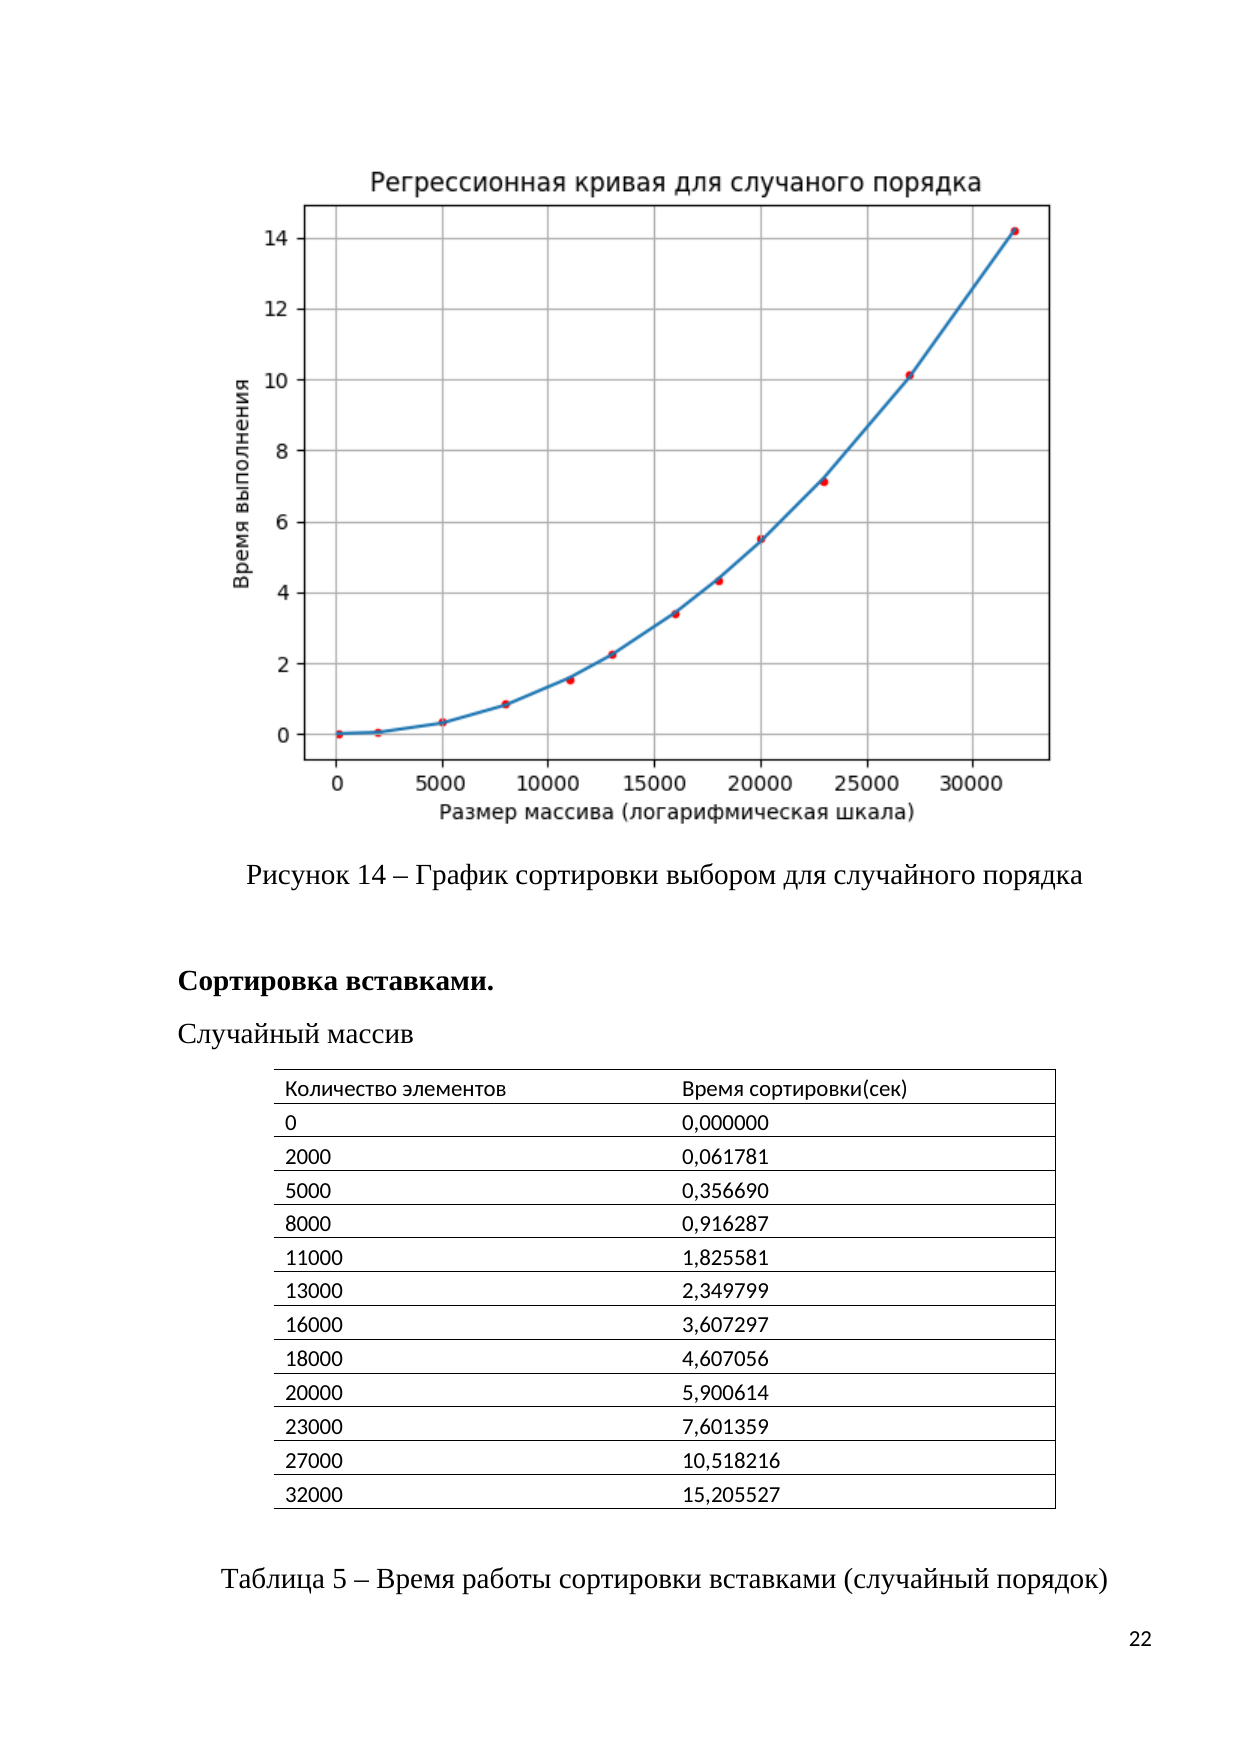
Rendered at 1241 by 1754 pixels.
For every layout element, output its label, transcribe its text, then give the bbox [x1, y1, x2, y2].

table_cell 0,000000 [671, 1104, 1055, 1136]
table_cell 0,061781 [671, 1137, 1055, 1170]
table_cell 10,518216 [671, 1441, 1055, 1474]
table_cell 27000 [274, 1441, 671, 1474]
table_cell 0,916287 [671, 1205, 1055, 1237]
picture [184, 118, 1145, 839]
table_cell 0 [274, 1104, 671, 1136]
table_header Время сортировки(сек) [671, 1070, 1055, 1102]
text Сортировка вставками. [177, 963, 1152, 996]
table_cell 16000 [274, 1306, 671, 1338]
table_cell 5000 [274, 1171, 671, 1204]
table_cell 1,825581 [671, 1238, 1055, 1271]
table_cell 15,205527 [671, 1475, 1055, 1508]
table_cell 23000 [274, 1407, 671, 1440]
table_cell 2000 [274, 1137, 671, 1170]
table_cell 4,607056 [671, 1340, 1055, 1372]
table_cell 18000 [274, 1340, 671, 1372]
table_cell 5,900614 [671, 1374, 1055, 1406]
table_cell 11000 [274, 1238, 671, 1271]
text Таблица 5 – Время работы сортировки вставками (случайный порядок) [177, 1562, 1152, 1595]
table_cell 7,601359 [671, 1407, 1055, 1440]
table_cell 8000 [274, 1205, 671, 1237]
table_cell 13000 [274, 1272, 671, 1305]
text Случайный массив [177, 1016, 1152, 1049]
table_cell 2,349799 [671, 1272, 1055, 1305]
table_cell 3,607297 [671, 1306, 1055, 1338]
table_header Количество элементов [274, 1070, 671, 1102]
table_cell 0,356690 [671, 1171, 1055, 1204]
table_cell 32000 [274, 1475, 671, 1508]
text Рисунок 14 – График сортировки выбором для случайного порядка [177, 857, 1152, 891]
table_cell 20000 [274, 1374, 671, 1406]
